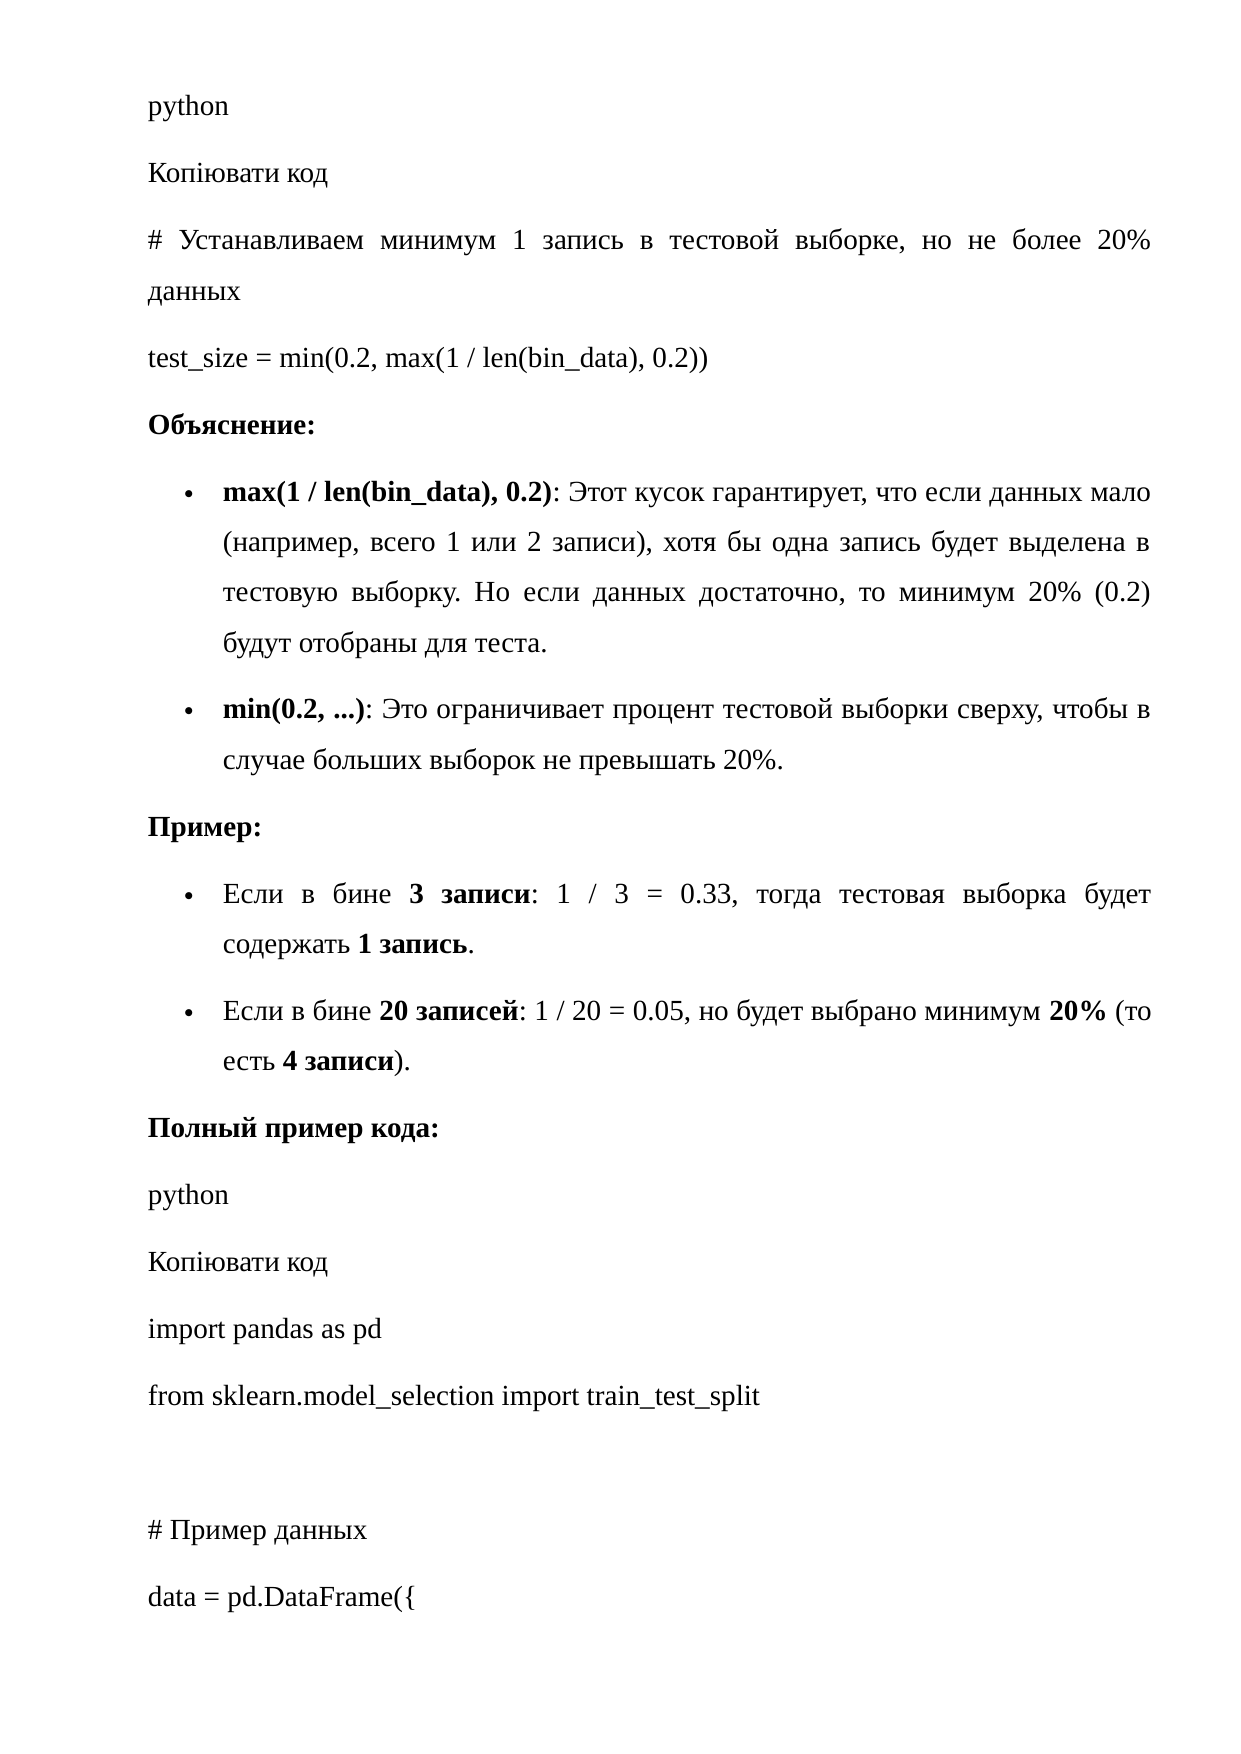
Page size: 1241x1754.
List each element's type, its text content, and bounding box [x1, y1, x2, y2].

text python [148, 88, 1152, 122]
text import pandas as pd [148, 1311, 1152, 1345]
text # Устанавливаем минимум 1 запись в тестовой выборке, но не более 20% данных [148, 222, 1152, 306]
text Копіювати код [148, 156, 1152, 189]
text Пример: [148, 809, 1152, 842]
text data = pd.DataFrame({ [148, 1579, 1152, 1613]
text python [148, 1177, 1152, 1211]
text Объяснение: [148, 407, 1152, 440]
list max(1 / len(bin_data), 0.2): Этот кусок гарантирует, что если данных мало (например, всего 1 или 2 записи), хотя бы одна запись будет выделена в тестовую выборку. Но если данных достаточно, то минимум 20% (0.2) будут отобраны для теста. [185, 474, 1152, 658]
list Если в бине 20 записей: 1 / 20 = 0.05, но будет выбрано минимум 20% (то есть 4 записи). [185, 993, 1152, 1077]
list min(0.2, ...): Это ограничивает процент тестовой выборки сверху, чтобы в случае больших выборок не превышать 20%. [185, 692, 1152, 776]
text test_size = min(0.2, max(1 / len(bin_data), 0.2)) [148, 340, 1152, 373]
list Если в бине 3 записи: 1 / 3 = 0.33, тогда тестовая выборка будет содержать 1 запись. [185, 876, 1152, 960]
text Полный пример кода: [148, 1111, 1152, 1144]
text # Пример данных [148, 1512, 1152, 1546]
text from sklearn.model_selection import train_test_split [148, 1378, 1152, 1412]
text Копіювати код [148, 1244, 1152, 1278]
